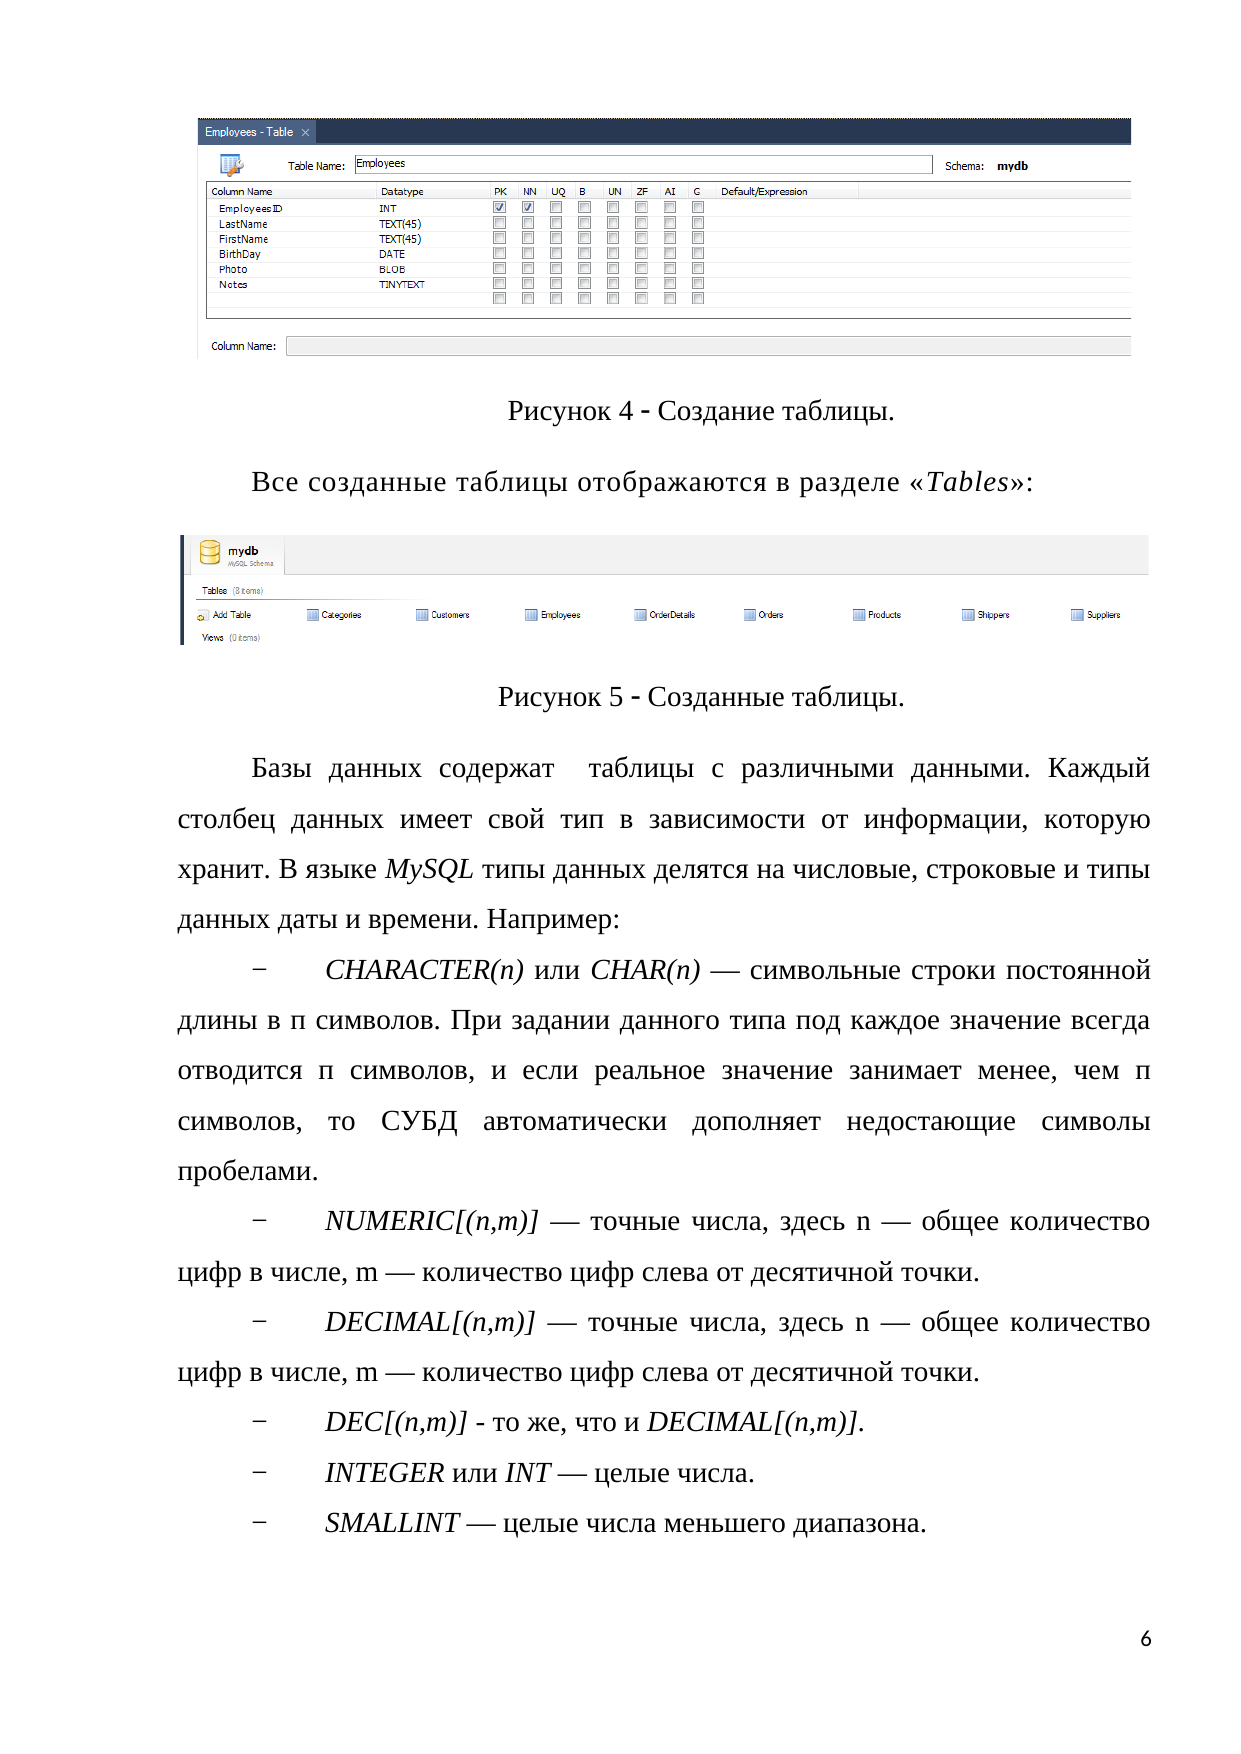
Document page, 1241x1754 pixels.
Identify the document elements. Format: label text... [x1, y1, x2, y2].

text Базы данных содержат таблицы с различными данными. Каждый столбец данных имеет свой тип в зависимости от информации, которую хранит. В языке MySQL типы данных делятся на числовые, строковые и типы данных даты и времени. Например: [177, 751, 1152, 935]
text Рисунок 4 Создание таблицы. [177, 393, 1152, 427]
list SMALLINT — целые числа меньшего диапазона. [177, 1505, 1152, 1539]
list DEC[(n,m)] - то же, что и DECIMAL[(n,m)]. [177, 1404, 1152, 1438]
text Рисунок 5 Созданные таблицы. [177, 679, 1152, 713]
picture [197, 118, 1132, 359]
text Все созданные таблицы отображаются в разделе «Tables»: [177, 464, 1152, 498]
list CHARACTER(n) или CHAR(n) — символьные строки постоянной длины в п символов. При задании данного типа под каждое значение всегда отводится п символов, и если реальное значение занимает менее, чем п символов, то СУБД автоматически дополняет недостающие символы пробелами. [177, 952, 1152, 1187]
list NUMERIC[(n,m)] — точные числа, здесь n — общее количество цифр в числе, m — количество цифр слева от десятичной точки. [177, 1203, 1152, 1287]
list DECIMAL[(n,m)] — точные числа, здесь n — общее количество цифр в числе, m — количество цифр слева от десятичной точки. [177, 1304, 1152, 1388]
picture [180, 535, 1149, 645]
list INTEGER или INT — целые числа. [177, 1455, 1152, 1488]
